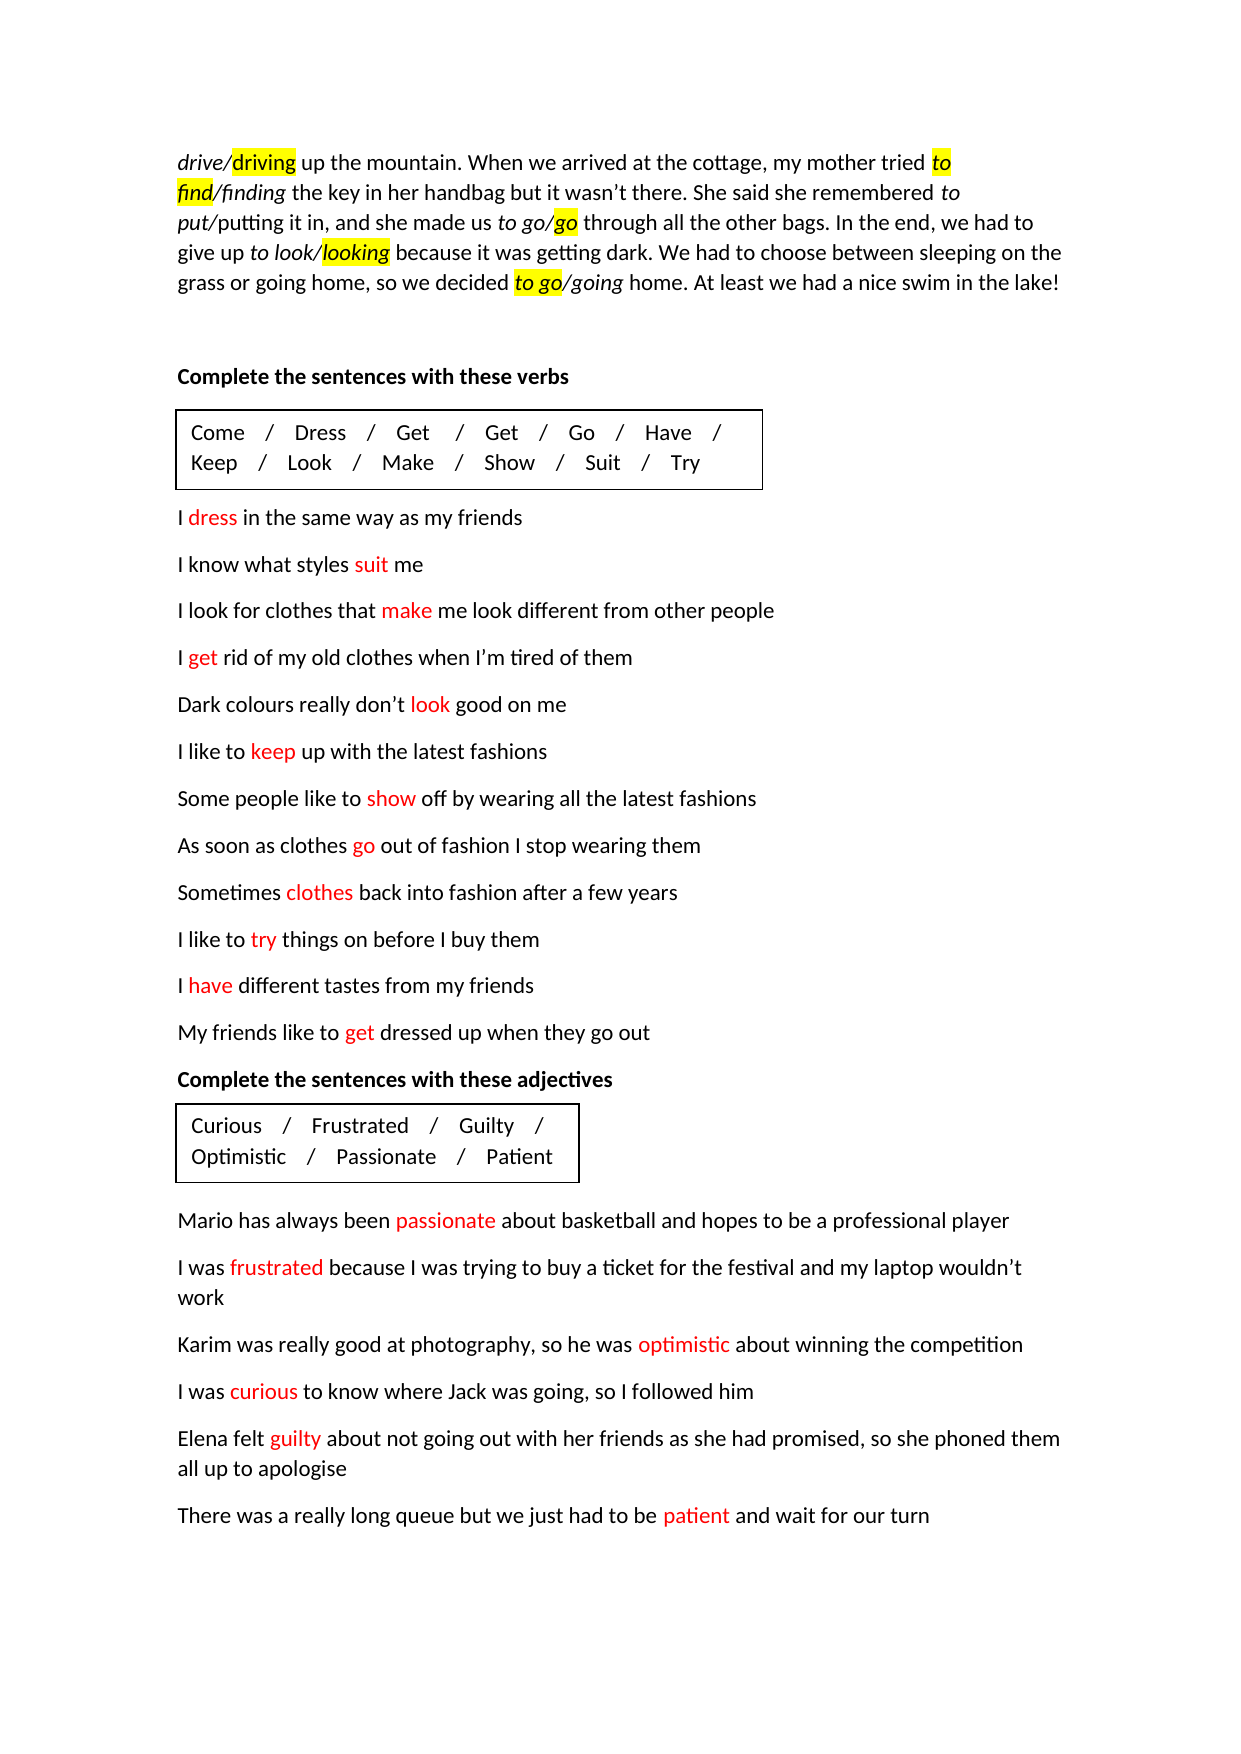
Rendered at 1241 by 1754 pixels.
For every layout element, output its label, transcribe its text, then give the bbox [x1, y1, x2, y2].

text I like to try things on before I buy them [177, 925, 1063, 953]
text Some people like to show off by wearing all the latest fashions [177, 784, 1063, 812]
text Elena felt guilty about not going out with her friends as she had promised, so she phoned them all up to apologise [177, 1424, 1063, 1482]
text As soon as clothes go out of fashion I stop wearing them [177, 831, 1063, 859]
text I know what styles suit me [177, 550, 1063, 578]
text I dress in the same way as my friends [177, 503, 1063, 531]
text Mario has always been passionate about basketball and hopes to be a professional player [177, 1206, 1063, 1234]
text I like to keep up with the latest fashions [177, 737, 1063, 765]
text I have different tastes from my friends [177, 972, 1063, 999]
text Sometimes clothes back into fashion after a few years [177, 878, 1063, 906]
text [177, 148, 1063, 296]
text I look for clothes that make me look different from other people [177, 597, 1063, 624]
text Karim was really good at photography, so he was optimistic about winning the competition [177, 1330, 1063, 1358]
text There was a really long queue but we just had to be patient and wait for our turn [177, 1501, 1063, 1529]
text My friends like to get dressed up when they go out [177, 1018, 1063, 1046]
text I was curious to know where Jack was going, so I followed him [177, 1377, 1063, 1405]
text I get rid of my old clothes when I’m tired of them [177, 643, 1063, 671]
text Complete the sentences with these verbs [177, 362, 1063, 390]
text Complete the sentences with these adjectives [177, 1065, 1063, 1093]
text Dark colours really don’t look good on me [177, 690, 1063, 718]
text I was frustrated because I was trying to buy a ticket for the festival and my laptop wouldn’t work [177, 1253, 1063, 1311]
